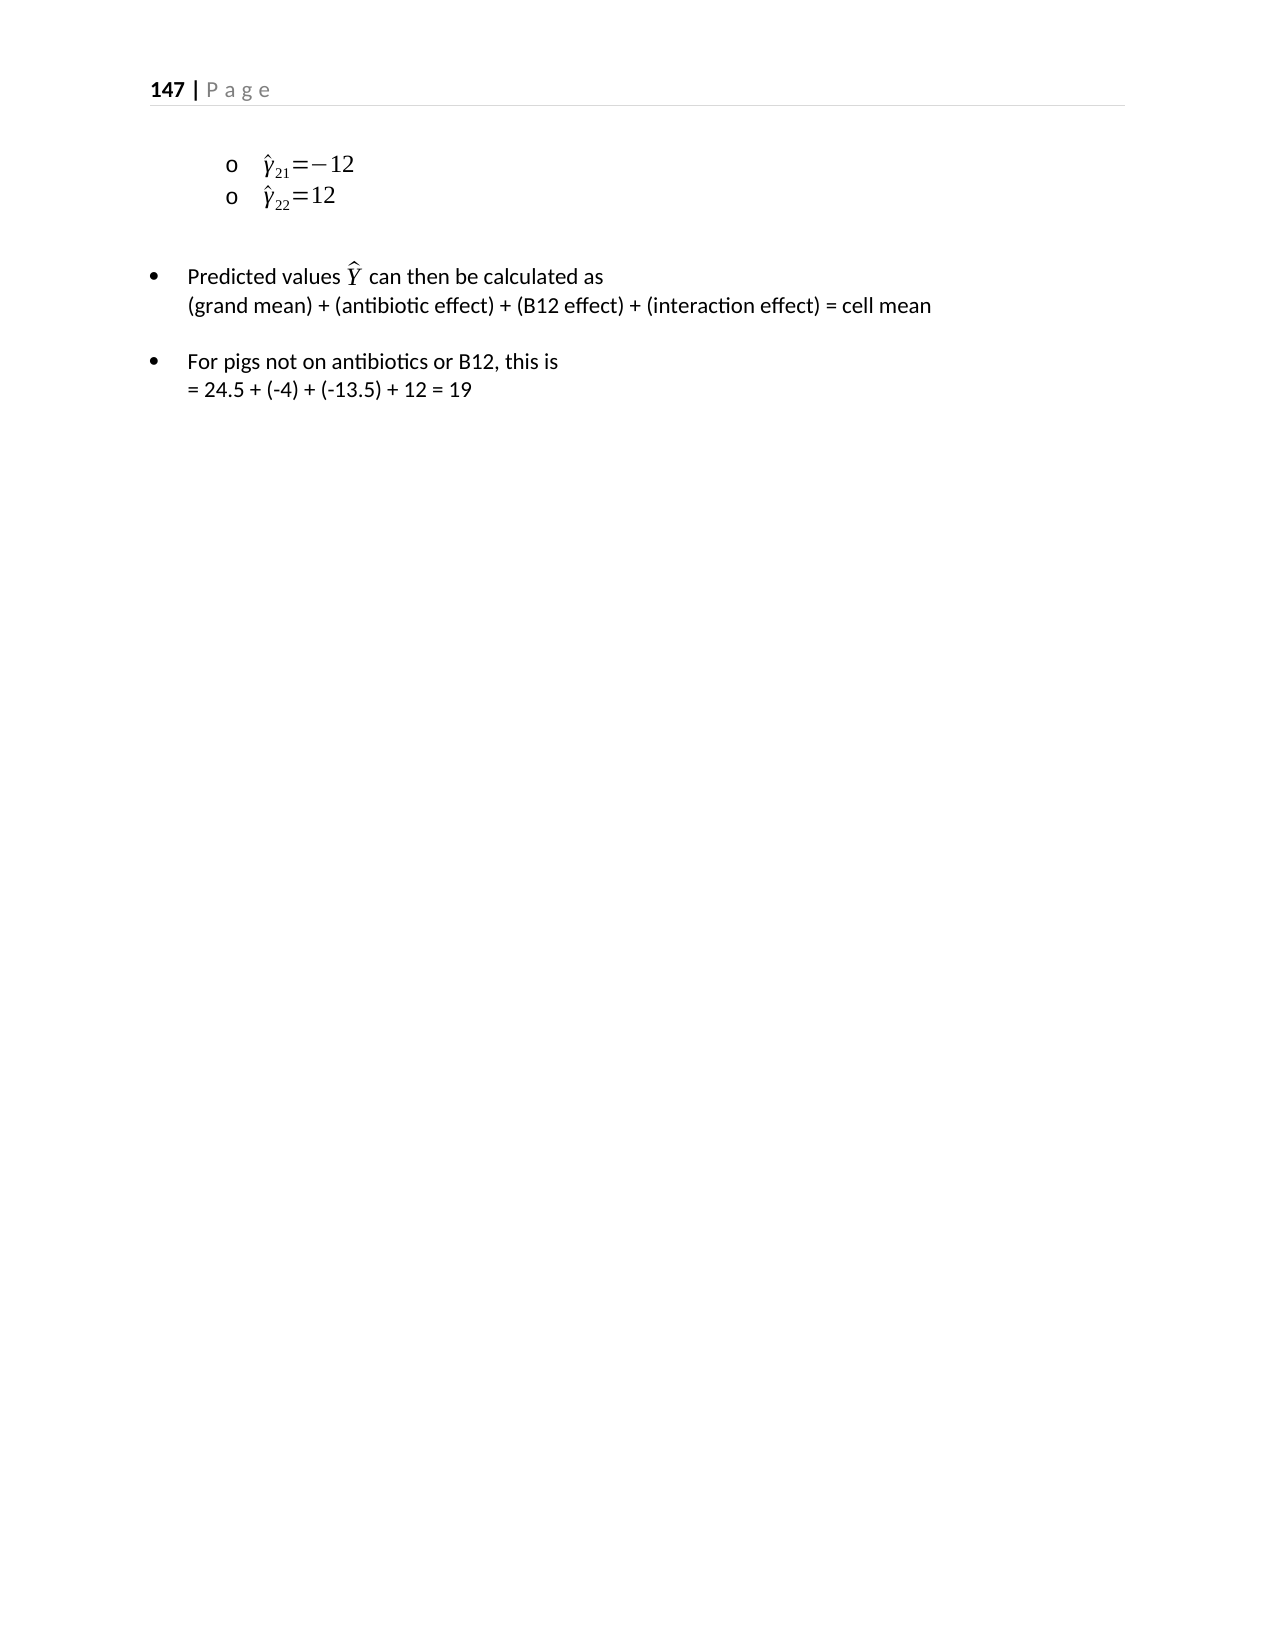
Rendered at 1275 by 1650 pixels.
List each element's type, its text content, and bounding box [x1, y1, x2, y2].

list For pigs not on antibiotics or B12, this is = 24.5 + (-4) + (-13.5) + 12 = 19 [150, 347, 1125, 431]
list Predicted values can then be calculated as (grand mean) + (antibiotic effect) + (B12 effect) + (interaction effect) = cell mean [150, 261, 1125, 347]
